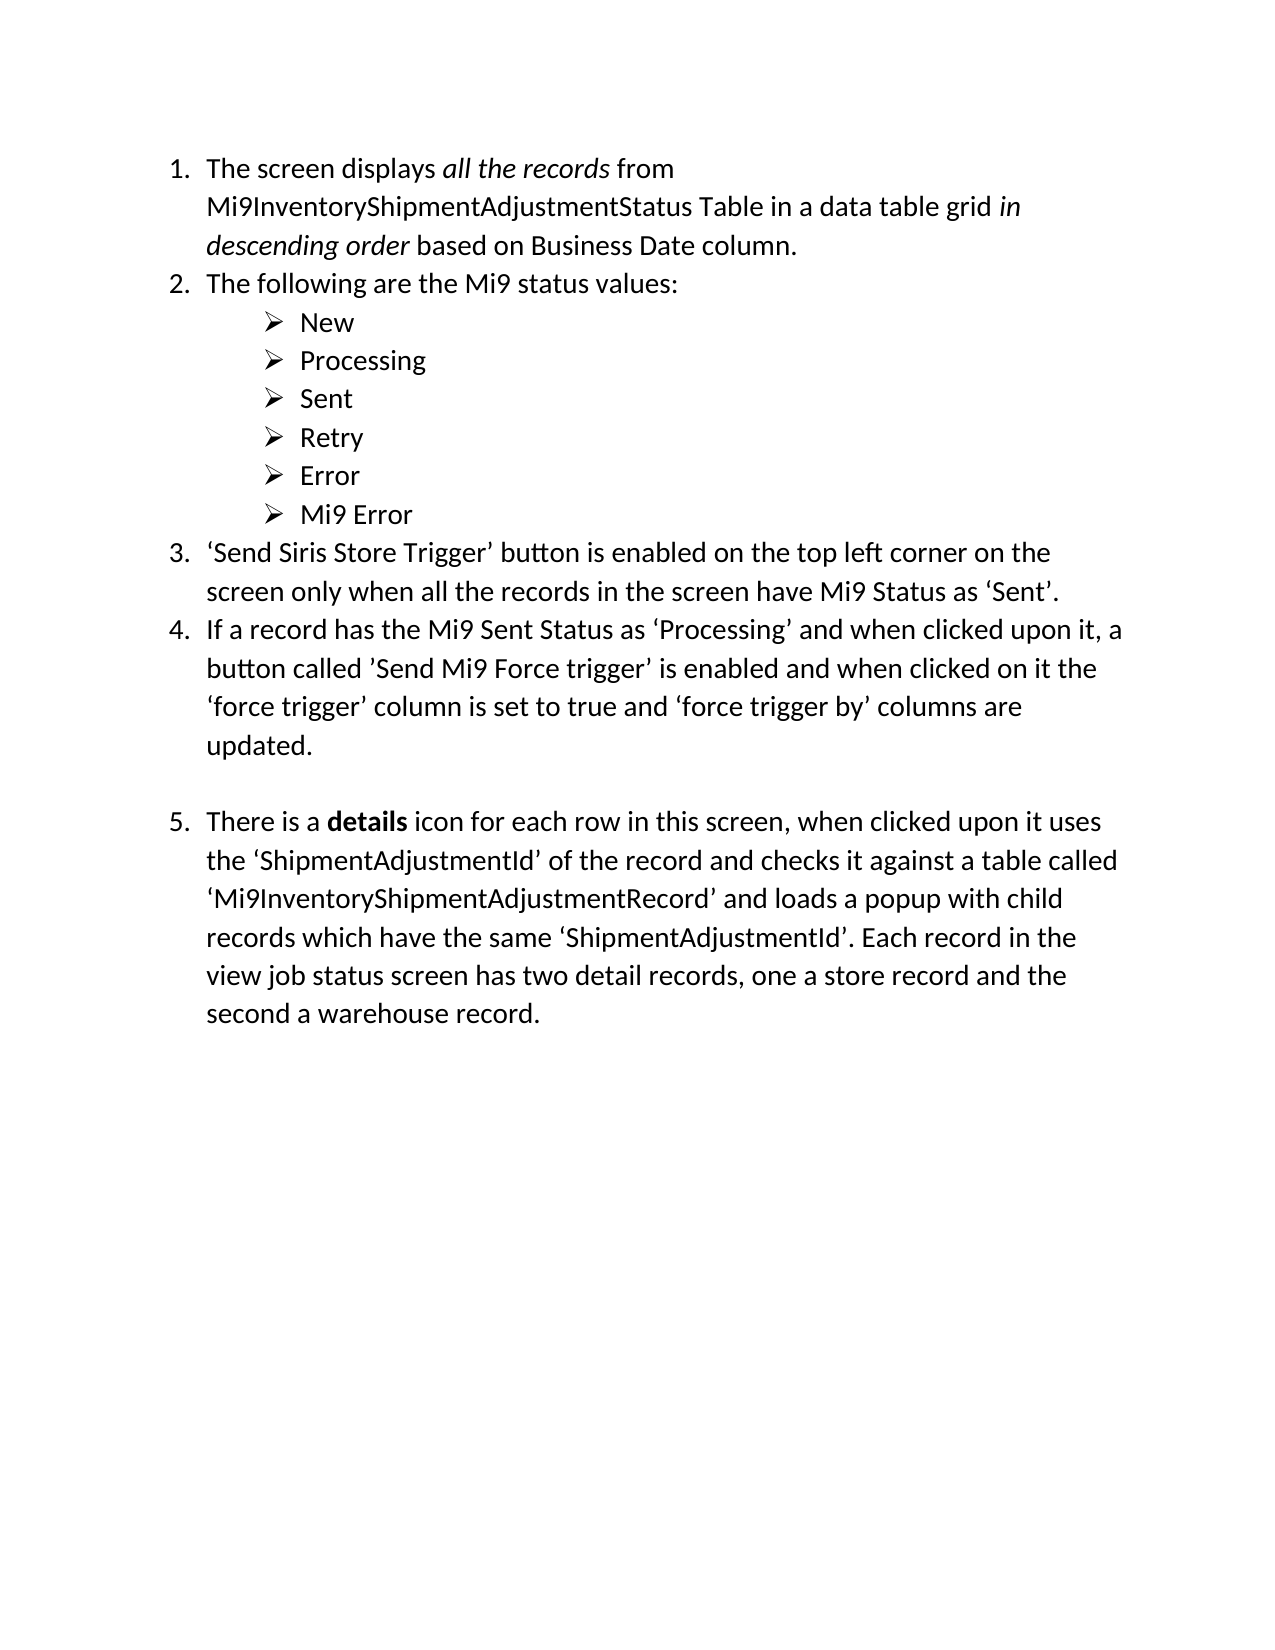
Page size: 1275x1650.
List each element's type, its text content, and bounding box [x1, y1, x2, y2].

list Mi9 Error [262, 496, 1125, 532]
list There is a details icon for each row in this screen, when clicked upon it uses the ‘ShipmentAdjustmentId’ of the record and checks it against a table called ‘Mi9InventoryShipmentAdjustmentRecord’ and loads a popup with child records which have the same ‘ShipmentAdjustmentId’. Each record in the view job status screen has two detail records, one a store record and the second a warehouse record. [169, 803, 1125, 1031]
list ‘Send Siris Store Trigger’ button is enabled on the top left corner on the screen only when all the records in the screen have Mi9 Status as ‘Sent’. [169, 534, 1125, 608]
list If a record has the Mi9 Sent Status as ‘Processing’ and when clicked upon it, a button called ’Send Mi9 Force trigger’ is enabled and when clicked on it the ‘force trigger’ column is set to true and ‘force trigger by’ columns are updated. [169, 611, 1125, 762]
list New [262, 304, 1125, 339]
list The screen displays all the records from Mi9InventoryShipmentAdjustmentStatus Table in a data table grid in descending order based on Business Date column. [169, 150, 1125, 262]
list Error [262, 457, 1125, 493]
list Processing [262, 342, 1125, 378]
list Retry [262, 419, 1125, 455]
list The following are the Mi9 status values: [169, 265, 1125, 301]
list Sent [262, 381, 1125, 416]
